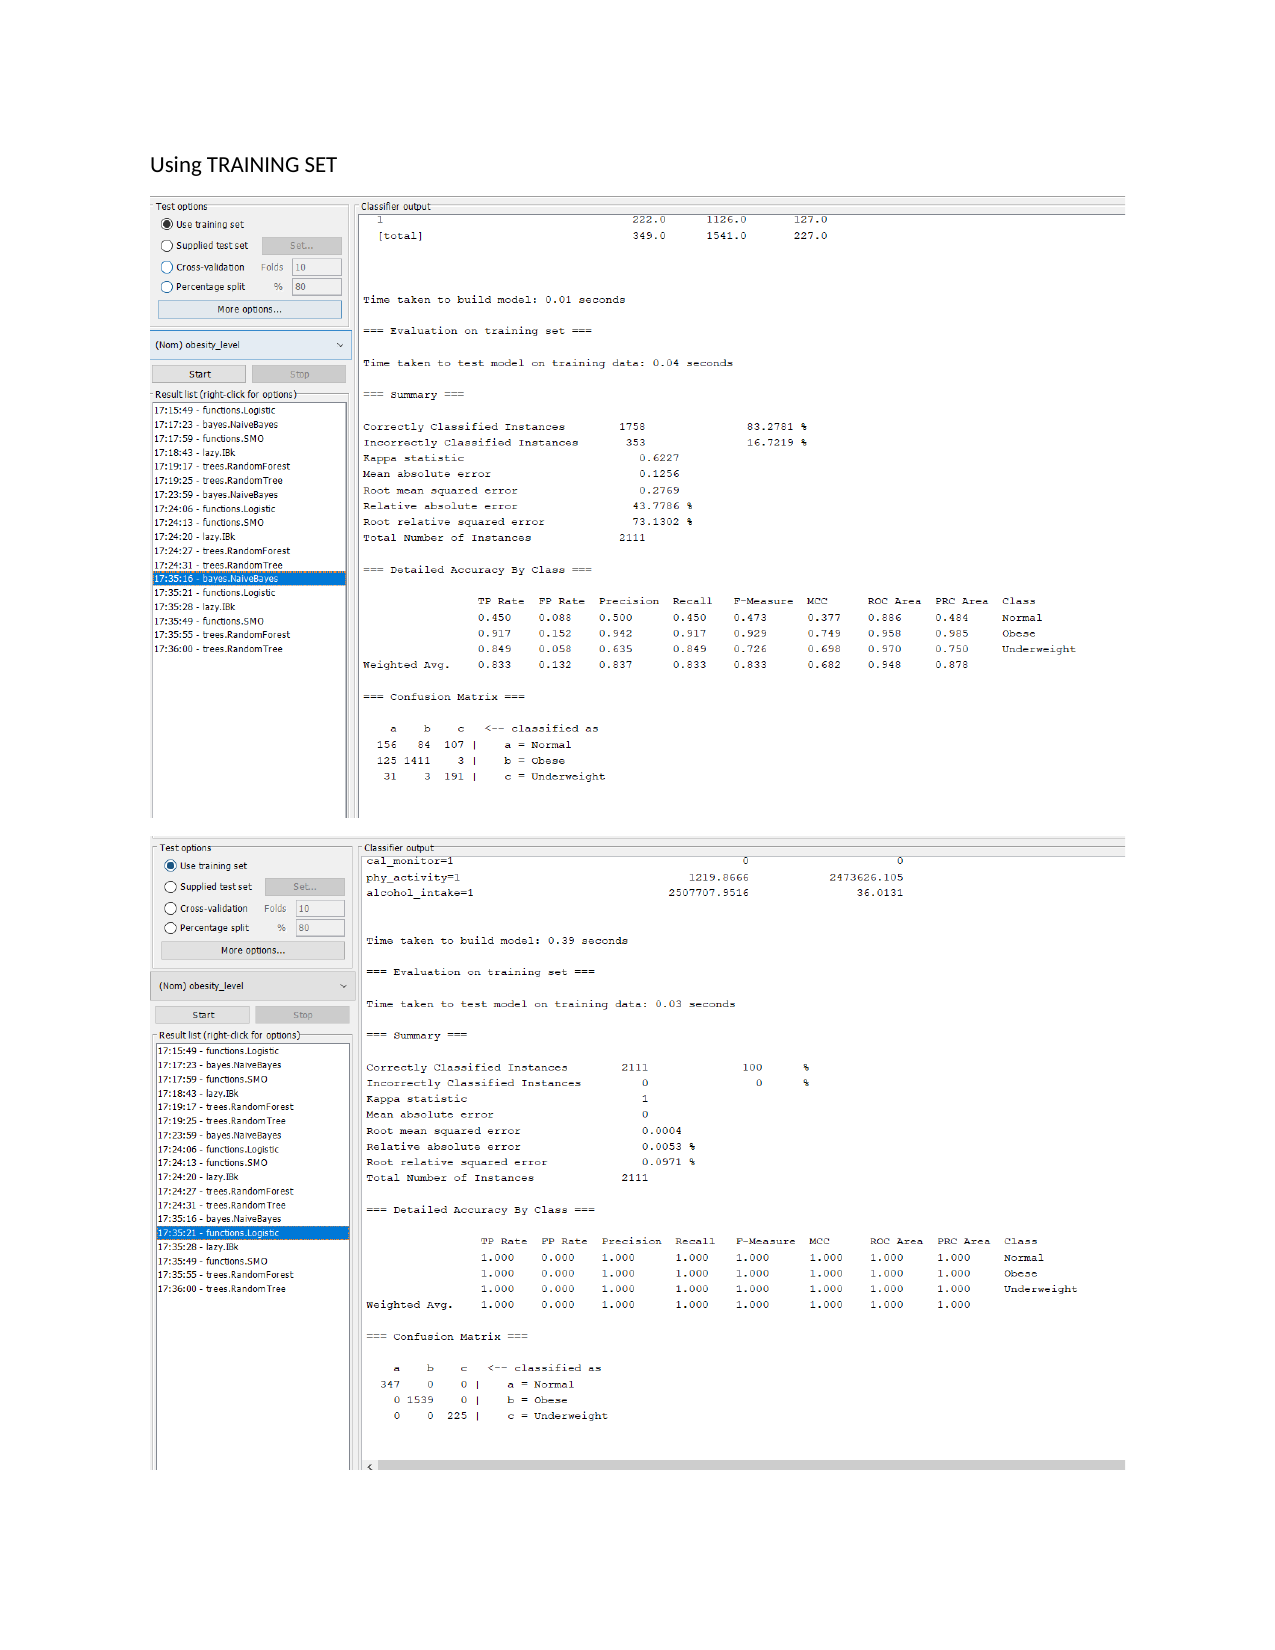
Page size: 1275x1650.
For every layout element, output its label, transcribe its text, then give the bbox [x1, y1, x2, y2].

picture [150, 836, 1125, 1470]
text Using TRAINING SET [150, 150, 1125, 178]
picture [150, 196, 1125, 818]
